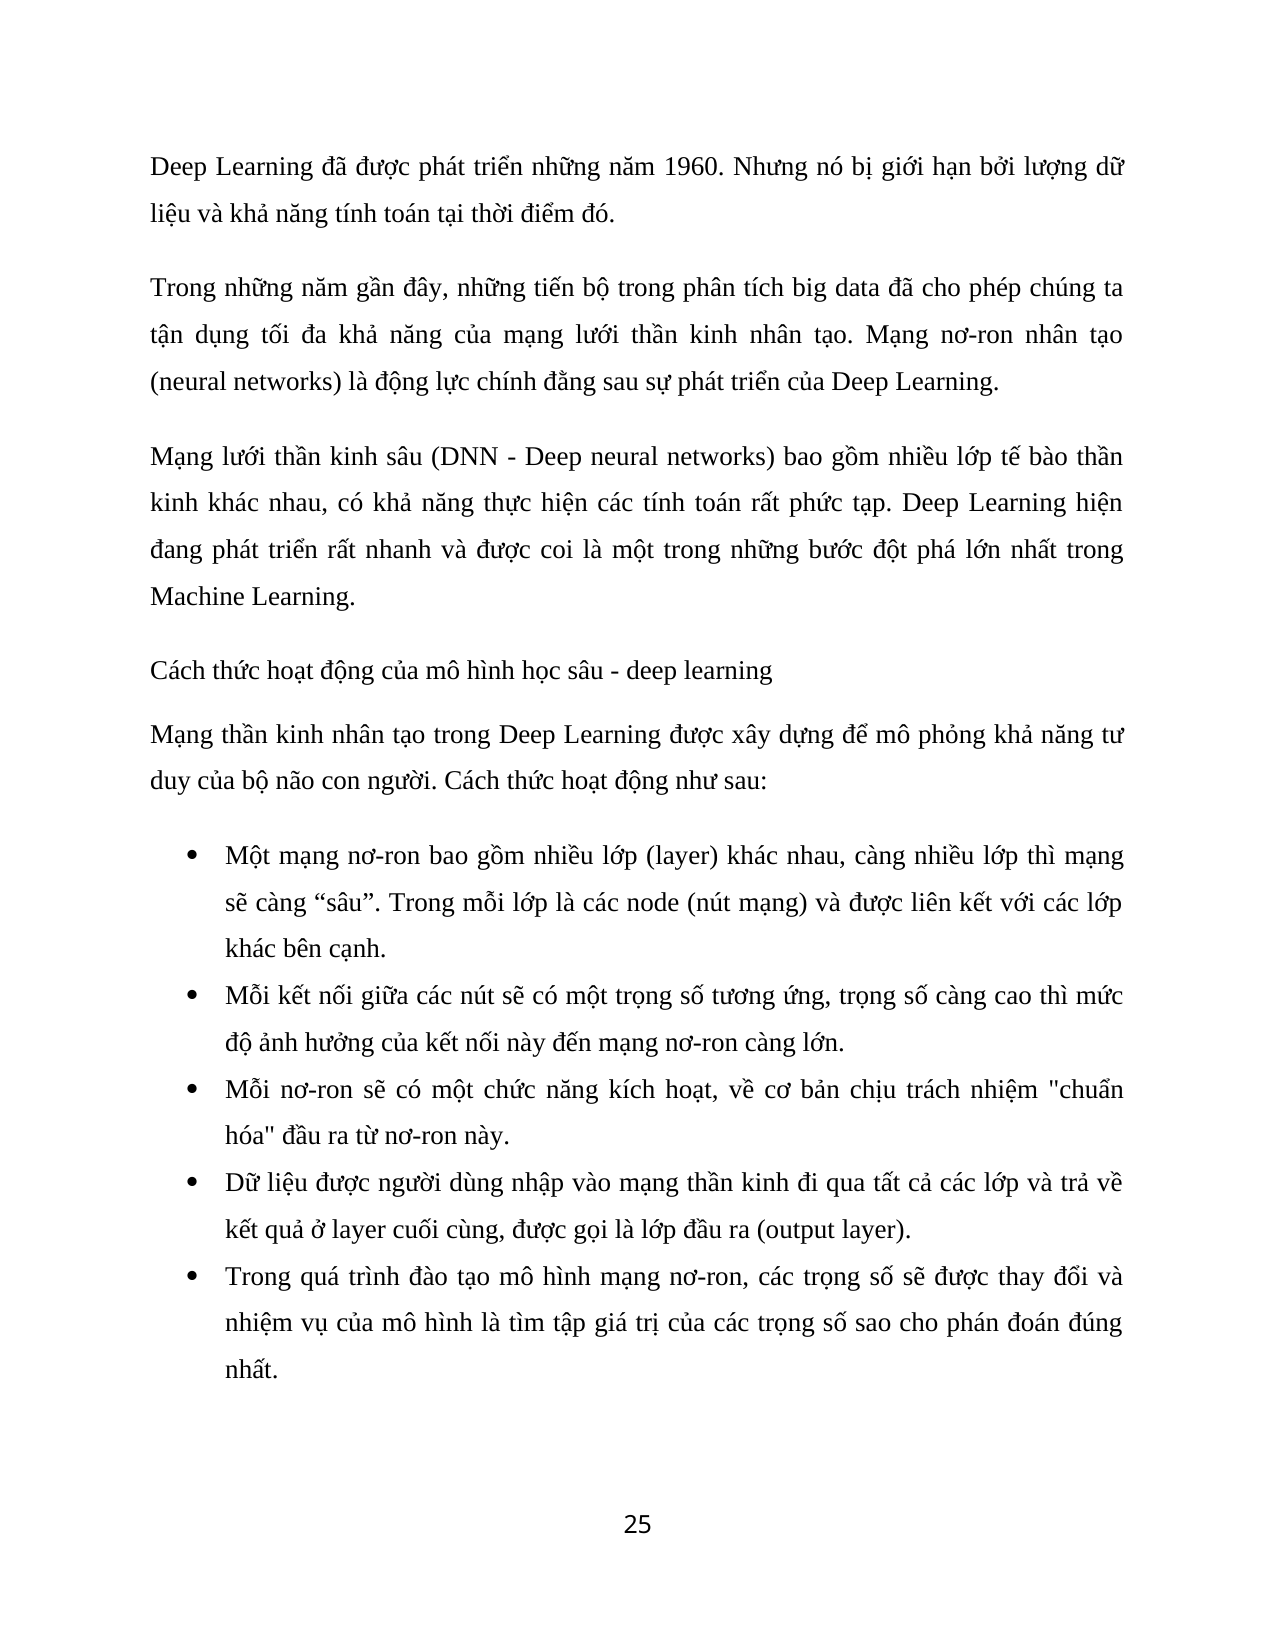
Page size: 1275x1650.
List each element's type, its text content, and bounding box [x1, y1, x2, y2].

list Mỗi nơ-ron sẽ có một chức năng kích hoạt, về cơ bản chịu trách nhiệm "chuẩn hóa" đầu ra từ nơ-ron này. [187, 1073, 1125, 1151]
list Một mạng nơ-ron bao gồm nhiều lớp (layer) khác nhau, càng nhiều lớp thì mạng sẽ càng “sâu”. Trong mỗi lớp là các node (nút mạng) và được liên kết với các lớp khác bên cạnh. [187, 839, 1125, 964]
list Trong quá trình đào tạo mô hình mạng nơ-ron, các trọng số sẽ được thay đổi và nhiệm vụ của mô hình là tìm tập giá trị của các trọng số sao cho phán đoán đúng nhất. [187, 1259, 1125, 1384]
list Dữ liệu được người dùng nhập vào mạng thần kinh đi qua tất cả các lớp và trả về kết quả ở layer cuối cùng, được gọi là lớp đầu ra (output layer). [187, 1166, 1125, 1244]
list Mỗi kết nối giữa các nút sẽ có một trọng số tương ứng, trọng số càng cao thì mức độ ảnh hưởng của kết nối này đến mạng nơ-ron càng lớn. [187, 979, 1125, 1057]
text Mạng lưới thần kinh sâu (DNN - Deep neural networks) bao gồm nhiều lớp tế bào thần kinh khác nhau, có khả năng thực hiện các tính toán rất phức tạp. Deep Learning hiện đang phát triển rất nhanh và được coi là một trong những bước đột phá lớn nhất trong Machine Learning. [150, 439, 1125, 611]
text Cách thức hoạt động của mô hình học sâu - deep learning [150, 654, 1125, 686]
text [150, 150, 1125, 228]
text Mạng thần kinh nhân tạo trong Deep Learning được xây dựng để mô phỏng khả năng tư duy của bộ não con người. Cách thức hoạt động như sau: [150, 718, 1125, 796]
text Trong những năm gần đây, những tiến bộ trong phân tích big data đã cho phép chúng ta tận dụng tối đa khả năng của mạng lưới thần kinh nhân tạo. Mạng nơ-ron nhân tạo (neural networks) là động lực chính đằng sau sự phát triển của Deep Learning. [150, 271, 1125, 396]
